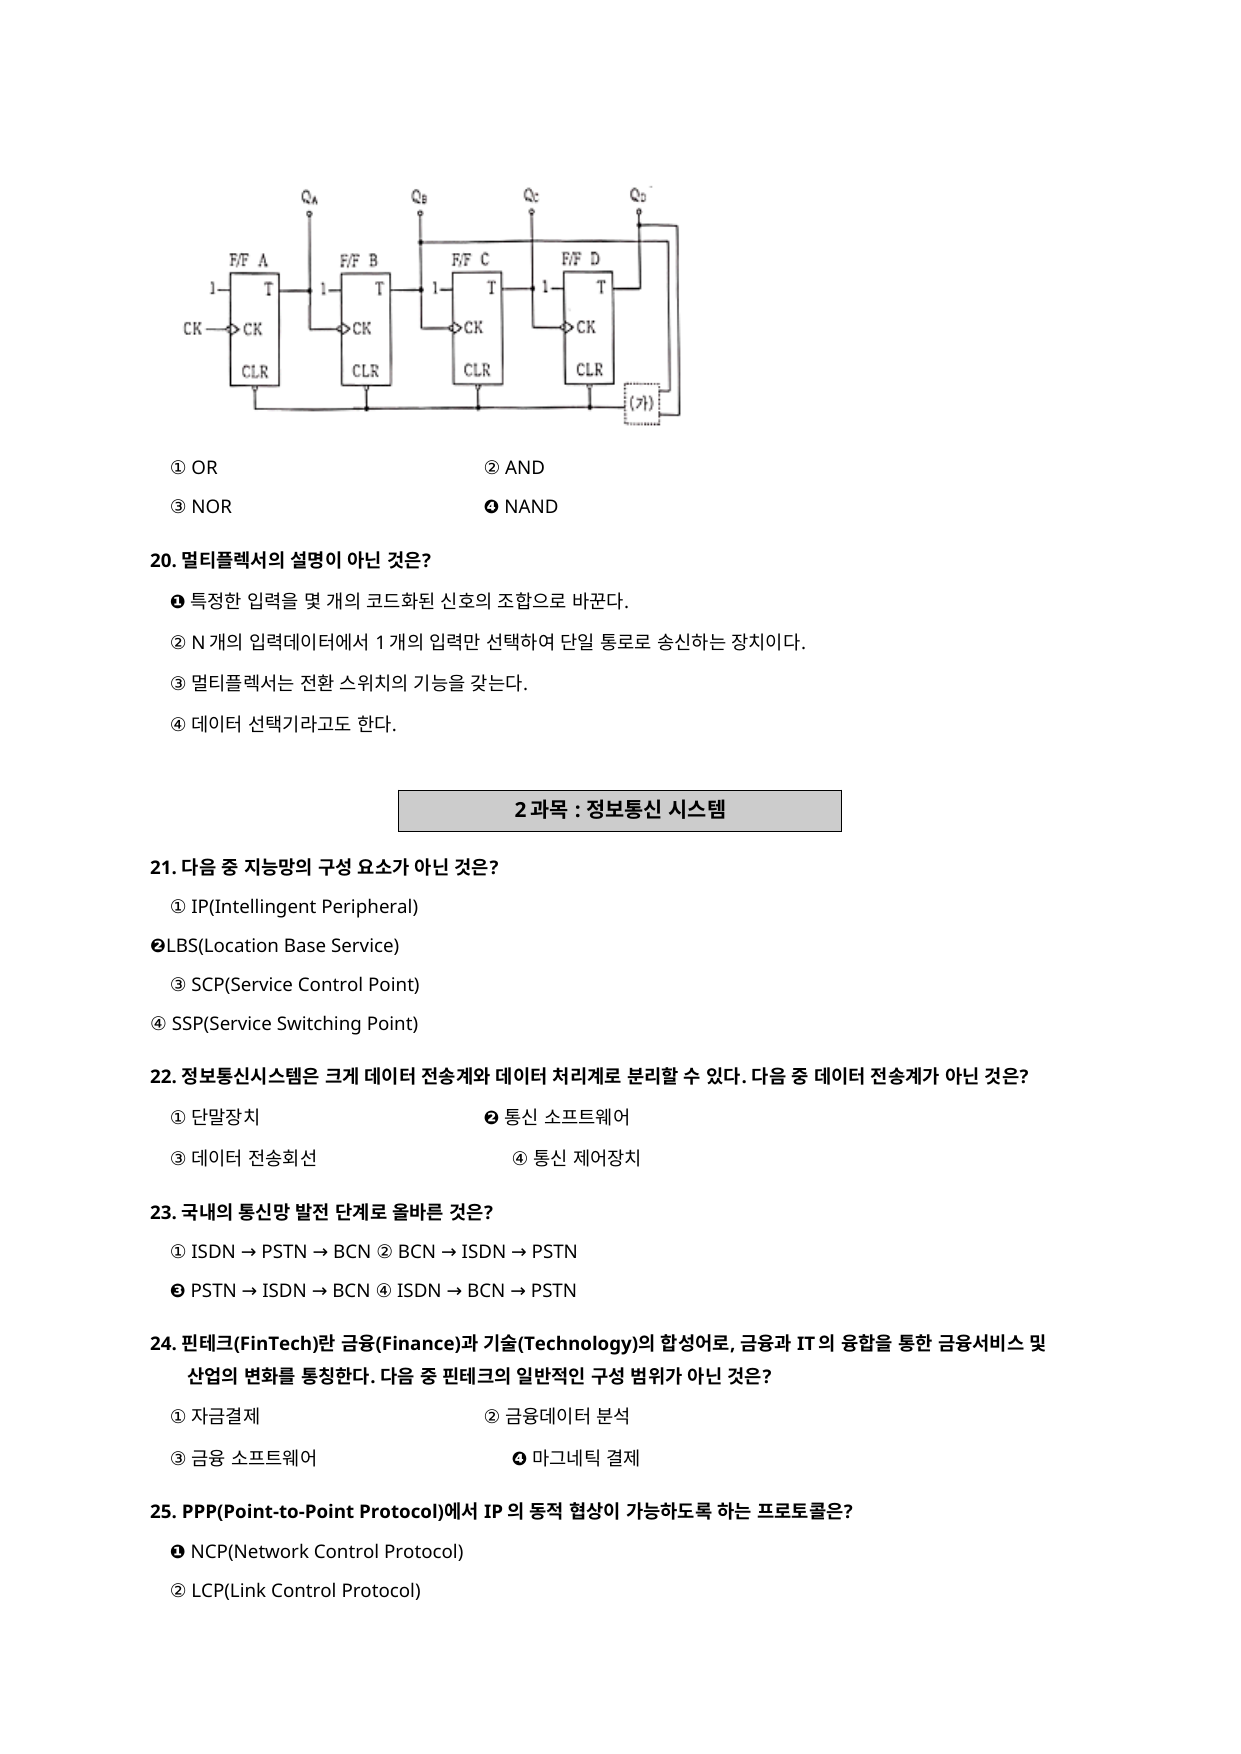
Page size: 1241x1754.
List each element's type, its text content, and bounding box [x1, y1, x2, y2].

text 20. 멀티플렉서의 설명이 아닌 것은? [150, 546, 1090, 573]
text ① IP(Intellingent Peripheral) [150, 893, 1090, 919]
text ③ SCP(Service Control Point) [150, 971, 1090, 997]
text ③ 데이터 전송회선 ④ 통신 제어장치 [150, 1144, 1090, 1171]
text ④ SSP(Service Switching Point) [150, 1010, 1090, 1036]
text ③ 멀티플렉서는 전환 스위치의 기능을 갖는다. [150, 669, 1090, 696]
text ❶ 특정한 입력을 몇 개의 코드화된 신호의 조합으로 바꾼다. [150, 587, 1090, 614]
text 23. 국내의 통신망 발전 단계로 올바른 것은? [150, 1197, 1090, 1224]
text ① OR ② AND [150, 454, 1090, 480]
picture [169, 177, 690, 435]
text ❷LBS(Location Base Service) [150, 932, 1090, 958]
text ① ISDN → PSTN → BCN ② BCN → ISDN → PSTN [150, 1238, 1090, 1264]
text ❸ PSTN → ISDN → BCN ④ ISDN → BCN → PSTN [150, 1277, 1090, 1303]
text 24. 핀테크(FinTech)란 금융(Finance)과 기술(Technology)의 합성어로, 금융과 IT의 융합을 통한 금융서비스 및 산업의 변화를 통칭한다. 다음 중 핀테크의 일반적인 구성 범위가 아닌 것은? [150, 1329, 1090, 1388]
text 25. PPP(Point-to-Point Protocol)에서 IP의 동적 협상이 가능하도록 하는 프로토콜은? [150, 1497, 1090, 1524]
text ❶ NCP(Network Control Protocol) [150, 1538, 1090, 1563]
text ② LCP(Link Control Protocol) [150, 1577, 1090, 1602]
text ① 자금결제 ② 금융데이터 분석 [150, 1402, 1090, 1429]
text ③ NOR ❹ NAND [150, 494, 1090, 519]
text ② N개의 입력데이터에서 1개의 입력만 선택하여 단일 통로로 송신하는 장치이다. [150, 628, 1090, 655]
text 22. 정보통신시스템은 크게 데이터 전송계와 데이터 처리계로 분리할 수 있다. 다음 중 데이터 전송계가 아닌 것은? [150, 1062, 1090, 1089]
text ③ 금융 소프트웨어 ❹ 마그네틱 결제 [150, 1443, 1090, 1471]
table_header 2과목 : 정보통신 시스템 [399, 791, 841, 831]
text ④ 데이터 선택기라고도 한다. [150, 709, 1090, 737]
text ① 단말장치 ❷ 통신 소프트웨어 [150, 1102, 1090, 1130]
text 21. 다음 중 지능망의 구성 요소가 아닌 것은? [150, 852, 1090, 879]
